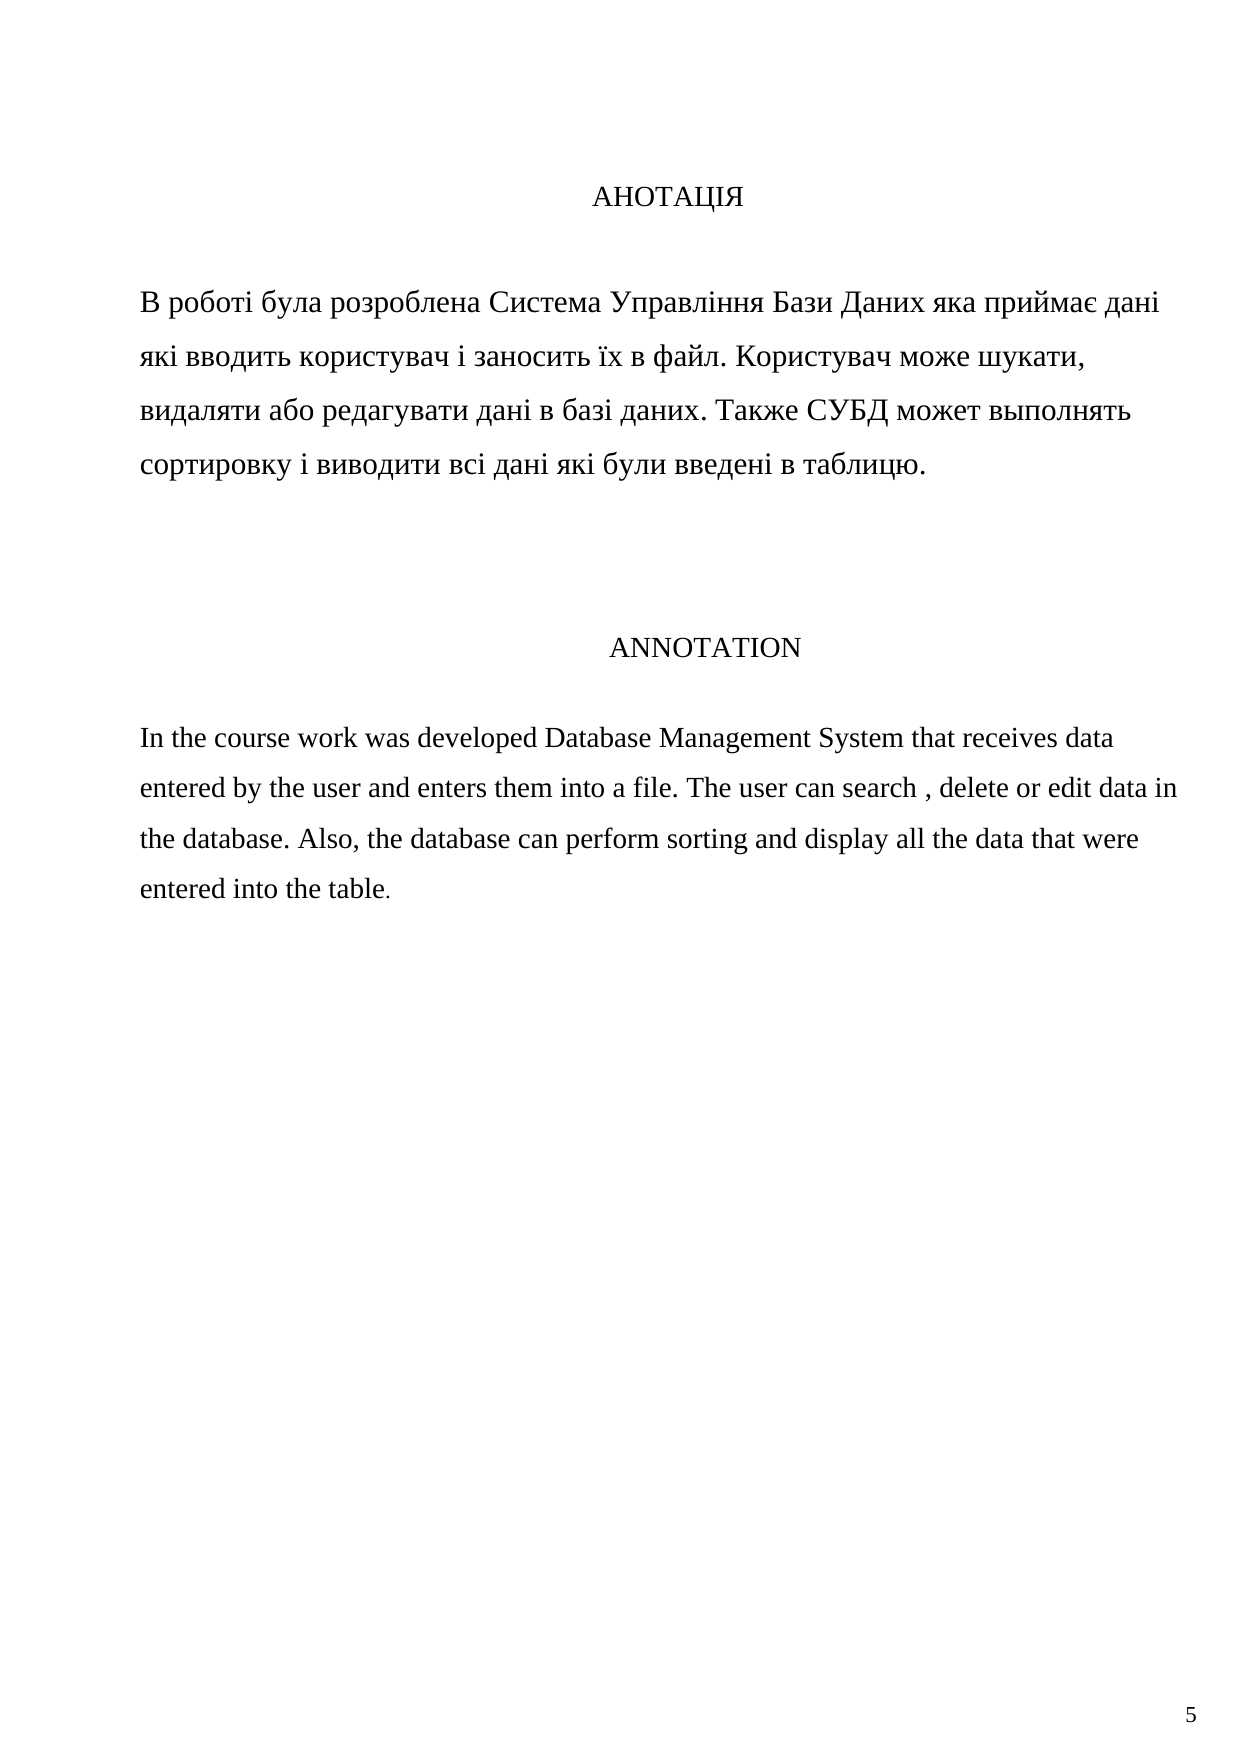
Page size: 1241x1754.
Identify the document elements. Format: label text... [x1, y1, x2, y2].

text В роботі була розроблена Система Управління Бази Даних яка приймає дані які вводить користувач і заносить їх в файл. Користувач може шукати, видаляти або редагувати дані в базі даних. Также СУБД может выполнять сортировку і виводити всі дані які були введені в таблицю. [139, 284, 1196, 481]
text In the course work was developed Database Management System that receives data entered by the user and enters them into a file. The user can search , delete or edit data in the database. Also, the database can perform sorting and display all the data that were entered into the table. [139, 720, 1196, 905]
text ANNOTATION [355, 631, 1056, 664]
text АНОТАЦІЯ [146, 179, 1190, 213]
